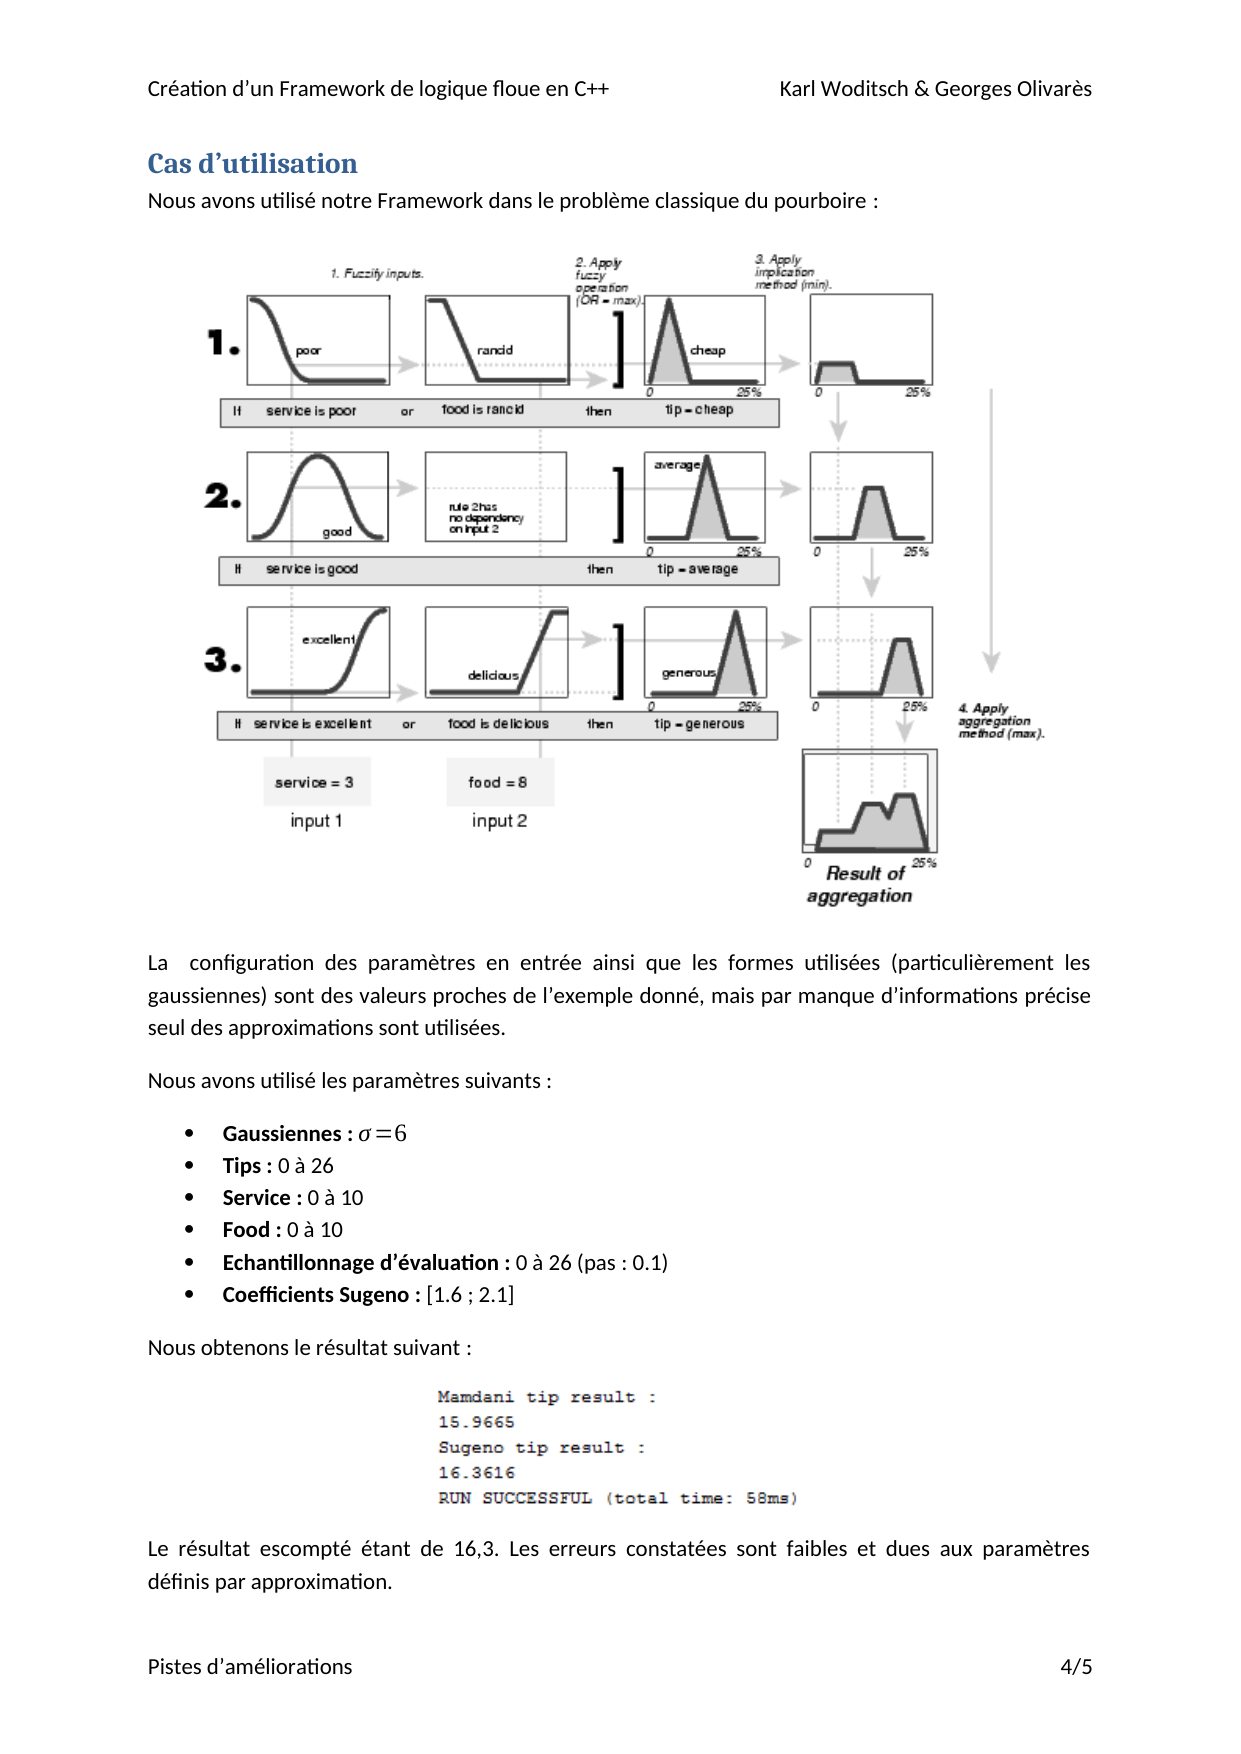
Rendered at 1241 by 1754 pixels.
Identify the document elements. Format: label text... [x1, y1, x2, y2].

list Service : 0 à 10 [185, 1183, 1093, 1211]
list Gaussiennes : [185, 1119, 1093, 1147]
picture [175, 239, 1065, 924]
text Nous avons utilisé les paramètres suivants : [148, 1066, 1093, 1094]
picture [437, 1386, 804, 1510]
list Tips : 0 à 26 [185, 1151, 1093, 1179]
subtitle Cas d’utilisation [148, 148, 1093, 181]
text Le résultat escompté étant de 16,3. Les erreurs constatées sont faibles et dues aux paramètres définis par approximation. [148, 1534, 1093, 1595]
list Coefficients Sugeno : [1.6 ; 2.1] [185, 1280, 1093, 1308]
text Nous obtenons le résultat suivant : [148, 1333, 1093, 1361]
list Echantillonnage d’évaluation : 0 à 26 (pas : 0.1) [185, 1248, 1093, 1276]
list Food : 0 à 10 [185, 1216, 1093, 1243]
text Nous avons utilisé notre Framework dans le problème classique du pourboire : [148, 186, 1093, 214]
text La configuration des paramètres en entrée ainsi que les formes utilisées (particulièrement les gaussiennes) sont des valeurs proches de l’exemple donné, mais par manque d’informations précise seul des approximations sont utilisées. [148, 948, 1093, 1041]
